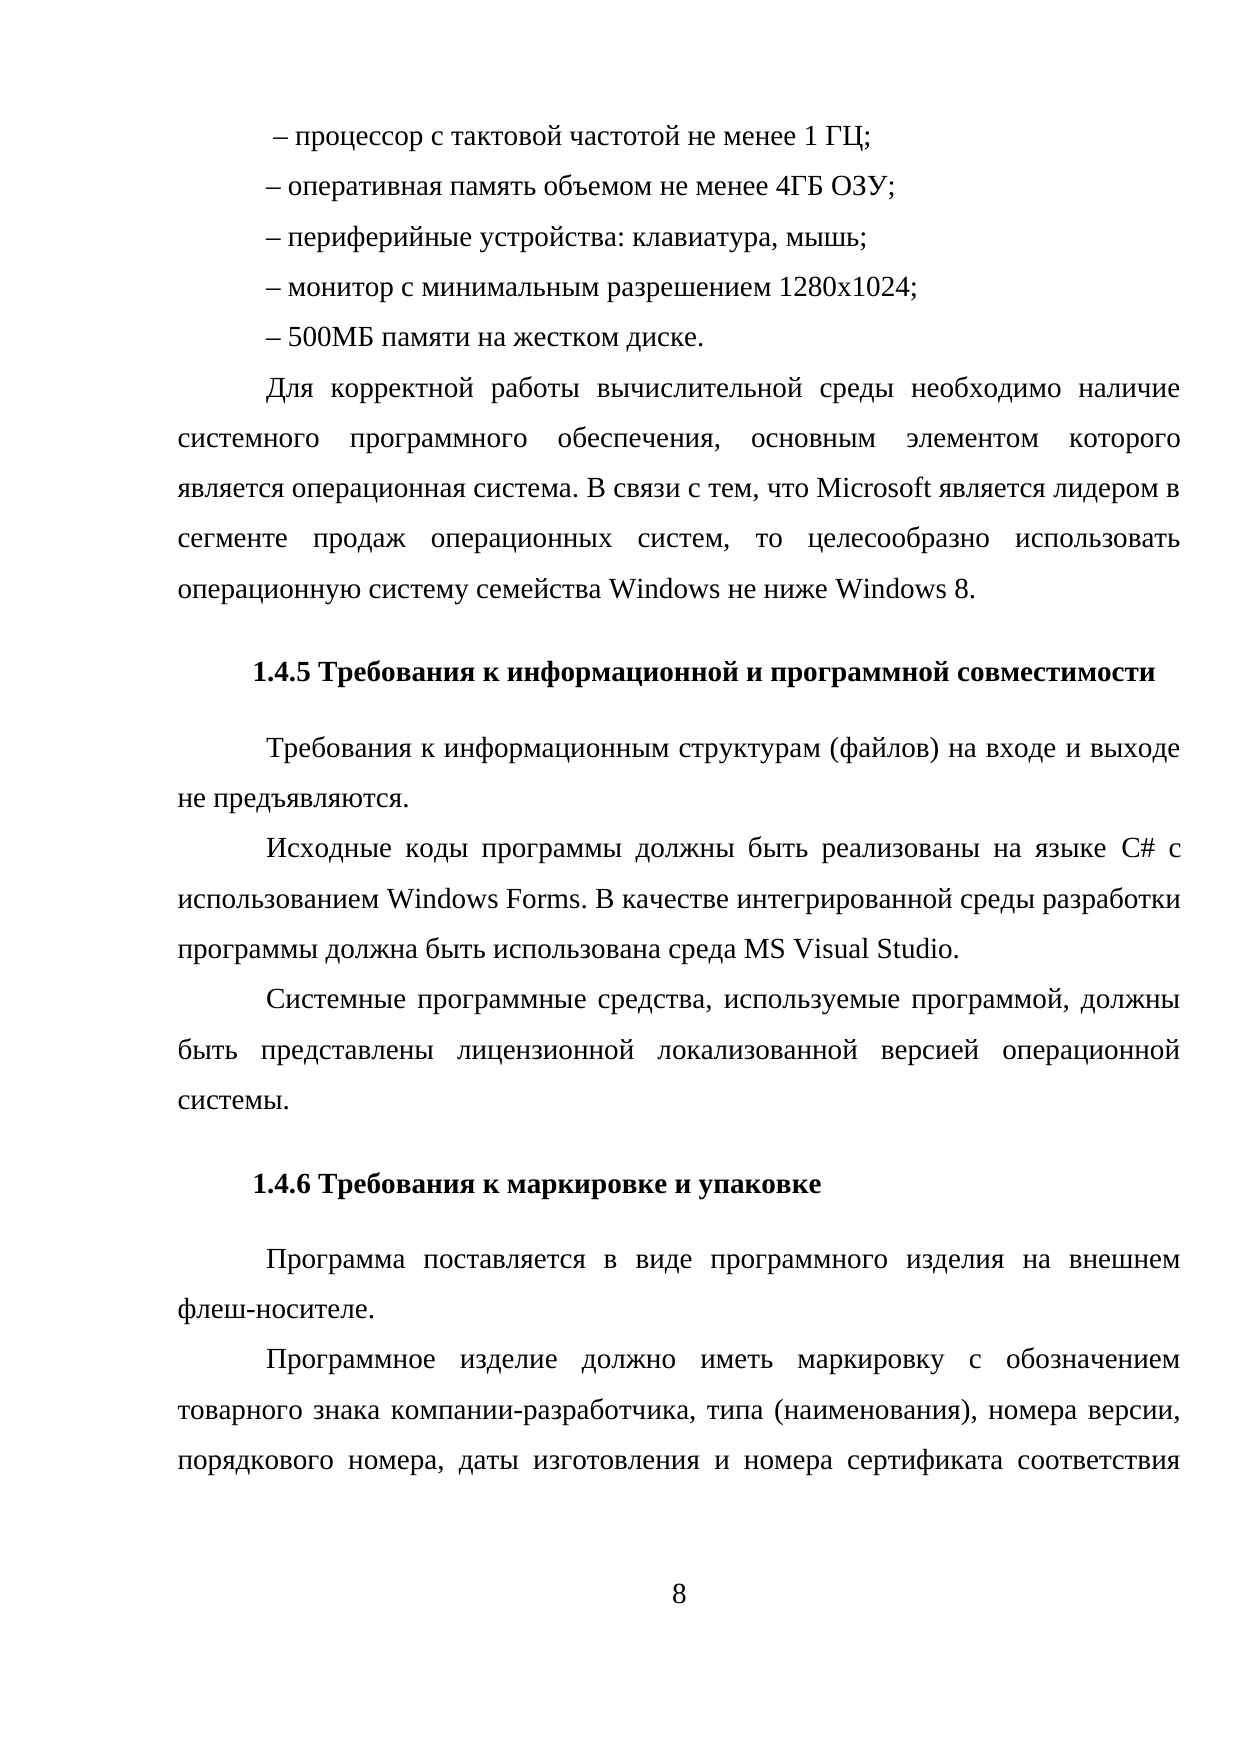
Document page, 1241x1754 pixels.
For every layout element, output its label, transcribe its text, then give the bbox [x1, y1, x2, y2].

text – монитор с минимальным разрешением 1280x1024; [177, 269, 1181, 303]
text Системные программные средства, используемые программой, должны быть представлены лицензионной локализованной версией операционной системы. [177, 981, 1181, 1116]
text Программа поставляется в виде программного изделия на внешнем флеш-носителе. [177, 1241, 1181, 1325]
subtitle 1.4.5 Требования к информационной и программной совместимости [252, 654, 1181, 688]
text – периферийные устройства: клавиатура, мышь; [177, 219, 1181, 252]
text Для корректной работы вычислительной среды необходимо наличие системного программного обеспечения, основным элементом которого является операционная система. В связи с тем, что Microsoft является лидером в сегменте продаж операционных систем, то целесообразно использовать операционную систему семейства Windows не ниже Windows 8. [177, 370, 1181, 604]
text – 500МБ памяти на жестком диске. [177, 319, 1181, 353]
text Требования к информационным структурам (файлов) на входе и выходе не предъявляются. [177, 730, 1181, 814]
text Исходные коды программы должны быть реализованы на языке C# с использованием Windows Forms. В качестве интегрированной среды разработки программы должна быть использована среда MS Visual Studio. [177, 831, 1181, 965]
subtitle 1.4.6 Требования к маркировке и упаковке [252, 1166, 1181, 1199]
text – оперативная память объемом не менее 4ГБ ОЗУ; [177, 168, 1181, 202]
text – процессор с тактовой частотой не менее 1 ГЦ; [177, 118, 1181, 152]
